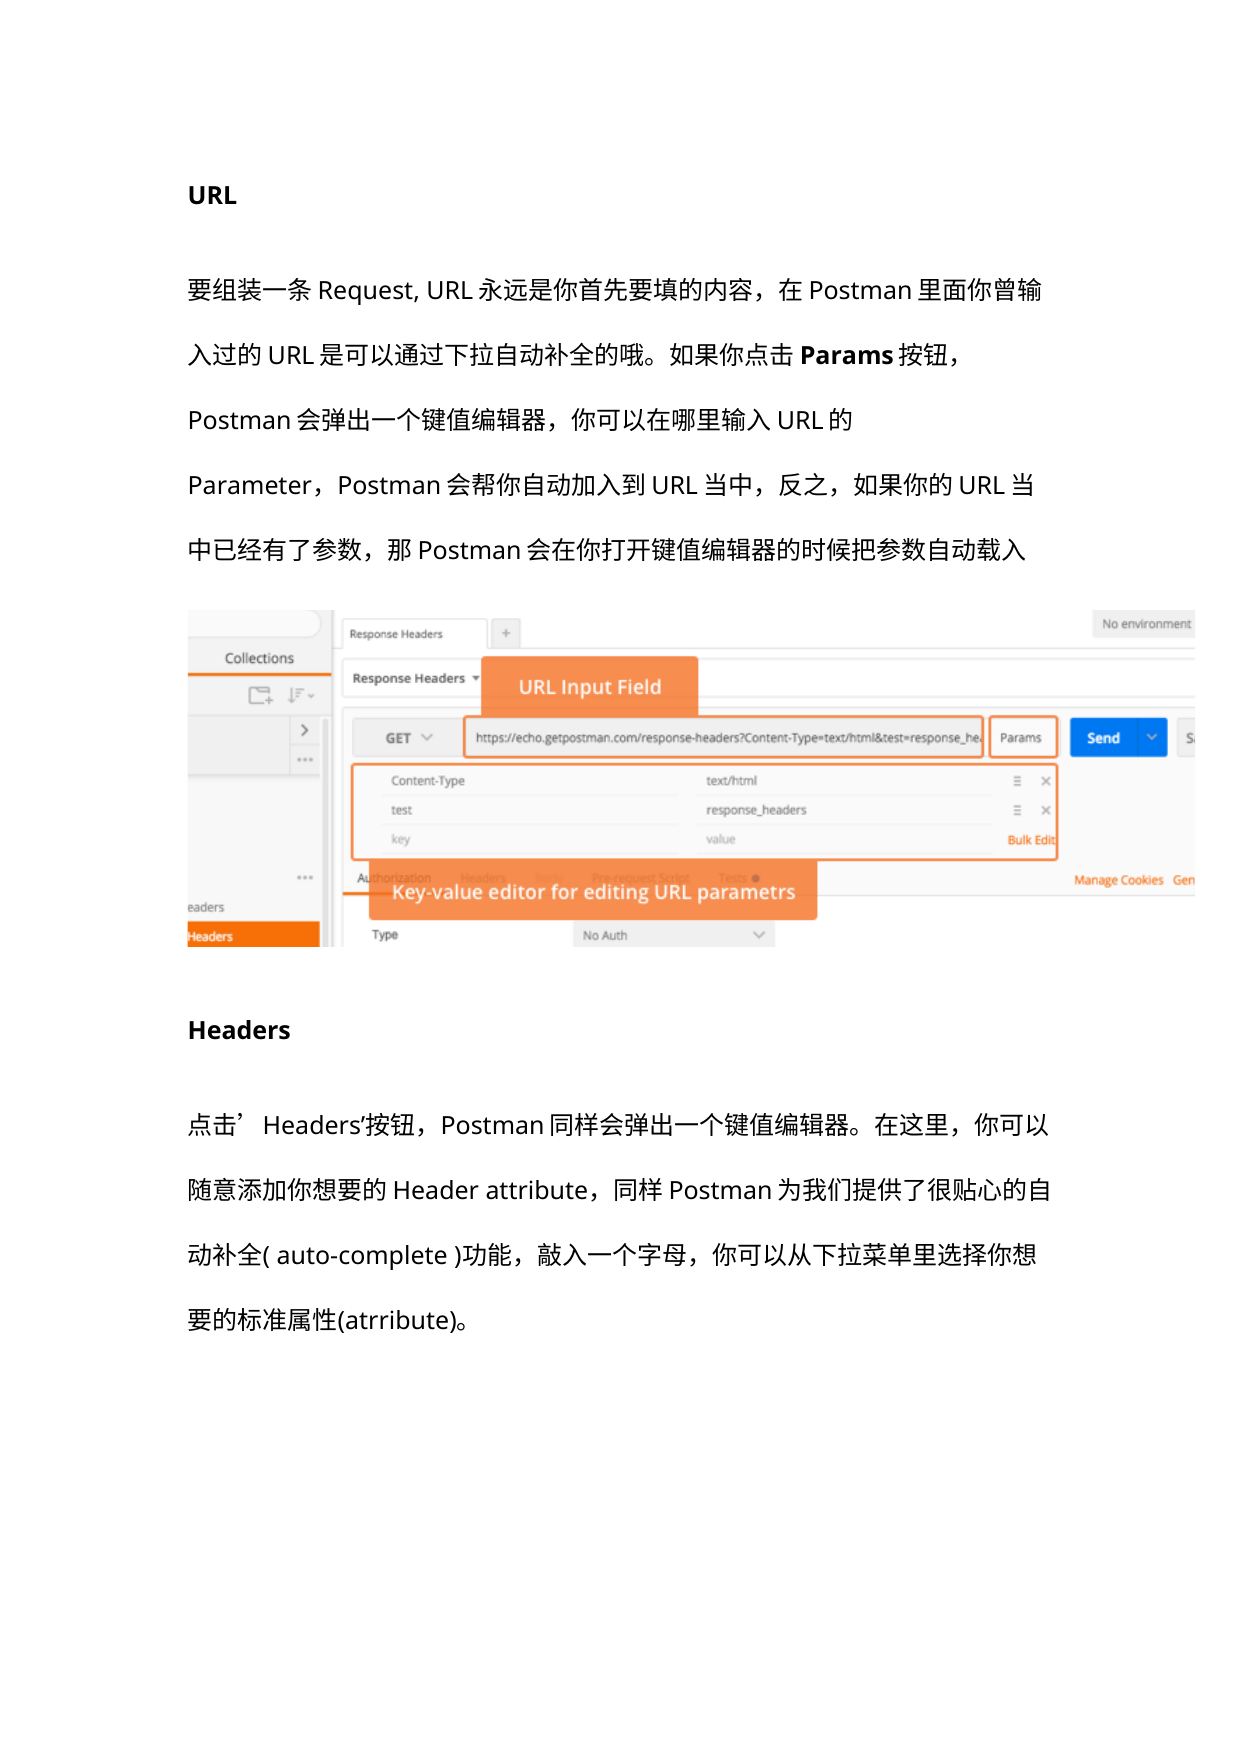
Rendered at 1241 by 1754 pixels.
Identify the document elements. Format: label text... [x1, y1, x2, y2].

text 点击’Headers’按钮，Postman同样会弹出一个键值编辑器。在这里，你可以随意添加你想要的Header attribute，同样Postman为我们提供了很贴心的自动补全( auto-complete )功能，敲入一个字母，你可以从下拉菜单里选择你想要的标准属性(atrribute)。 [187, 1091, 1053, 1351]
picture [187, 610, 1196, 947]
text 要组装一条Request, URL永远是你首先要填的内容，在Postman里面你曾输入过的URL是可以通过下拉自动补全的哦。如果你点击Params按钮，Postman会弹出一个键值编辑器，你可以在哪里输入URL的Parameter，Postman会帮你自动加入到URL当中，反之，如果你的URL当中已经有了参数，那Postman会在你打开键值编辑器的时候把参数自动载入 [187, 256, 1053, 581]
text URL [187, 162, 1053, 227]
text Headers [187, 997, 1053, 1062]
